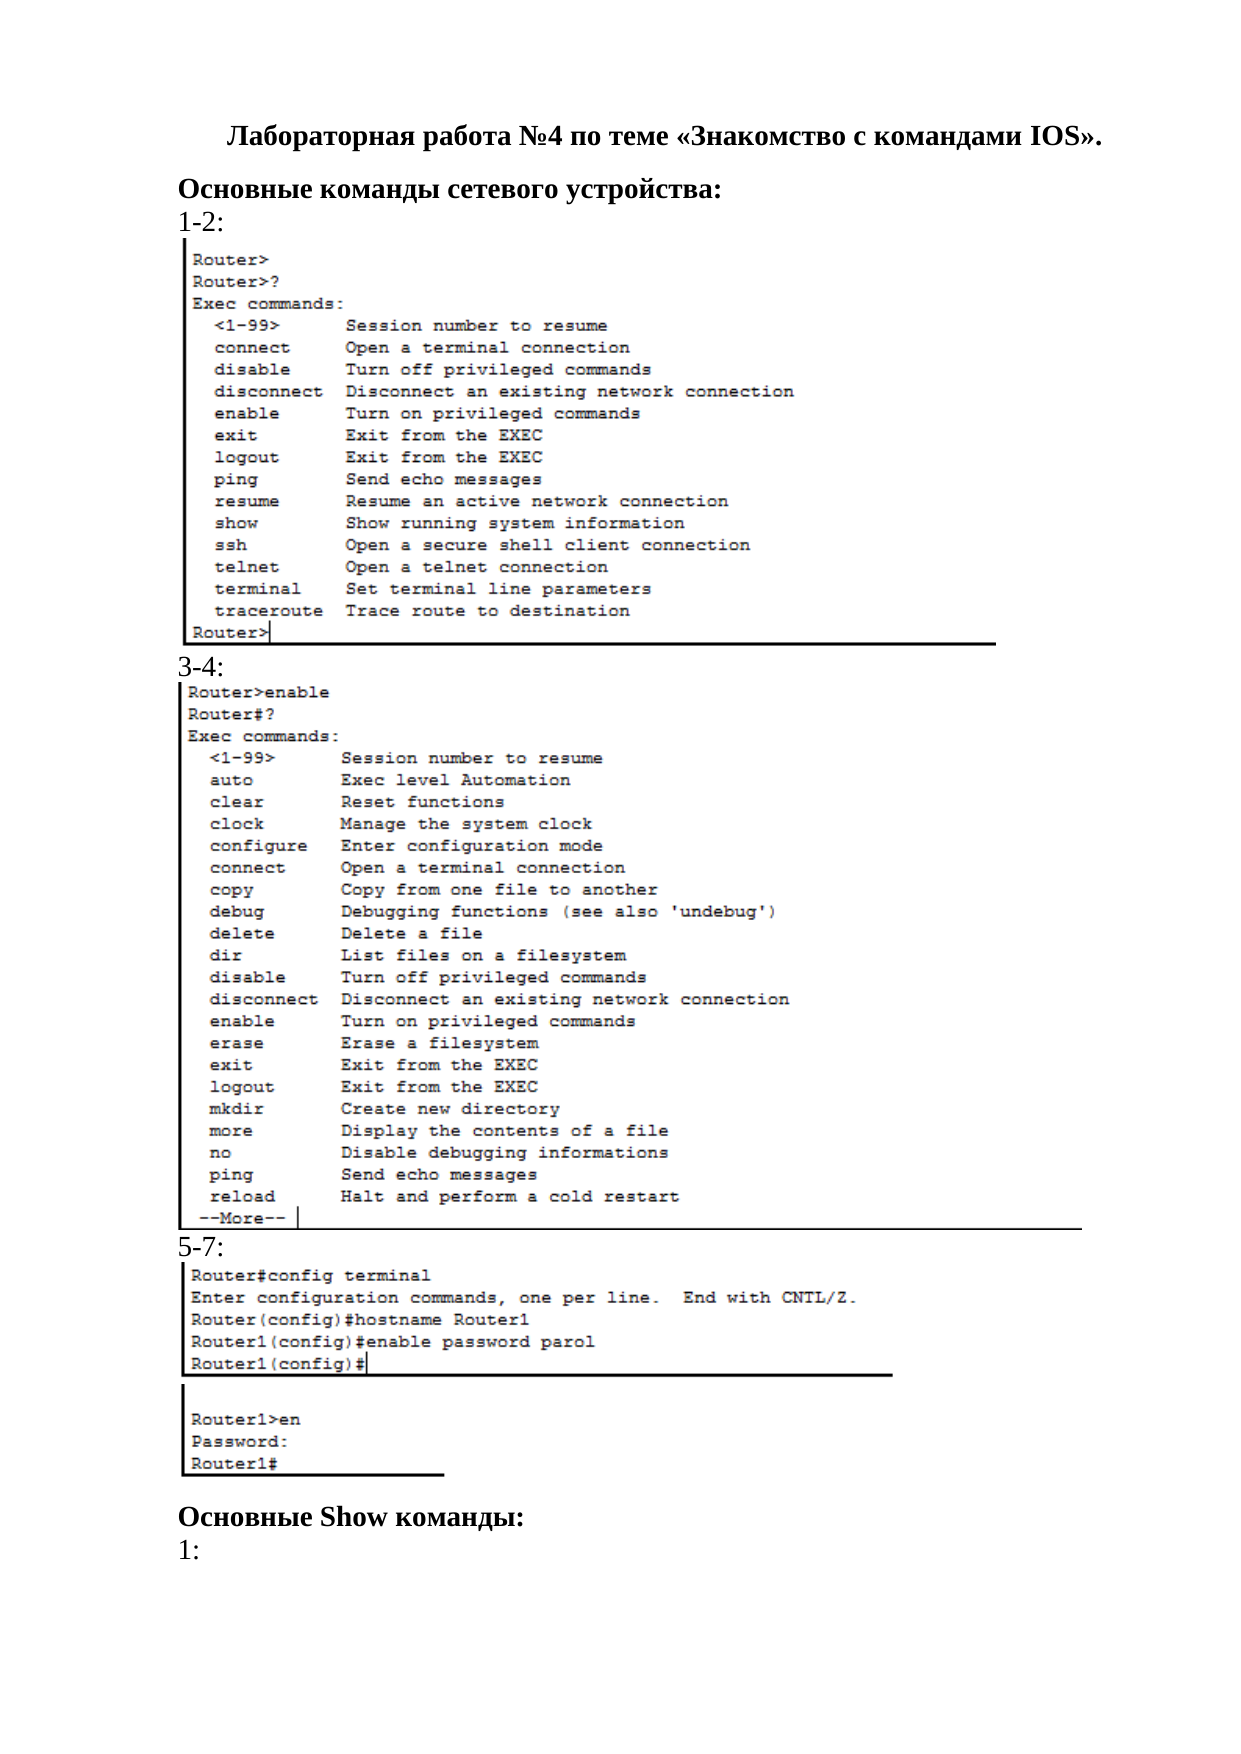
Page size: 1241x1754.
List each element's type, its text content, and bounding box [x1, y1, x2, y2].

text 3-4: [177, 649, 1152, 682]
picture [177, 1262, 893, 1499]
picture [177, 238, 996, 649]
picture [177, 682, 1082, 1230]
text 5-7: [177, 1229, 1152, 1263]
text Основные Show команды: [177, 1499, 1152, 1532]
text 1: [177, 1532, 1152, 1566]
text Основные команды сетевого устройства: [177, 171, 1152, 204]
text Лабораторная работа №4 по теме «Знакомство с командами IOS». [177, 118, 1152, 152]
text 1-2: [177, 204, 1152, 238]
